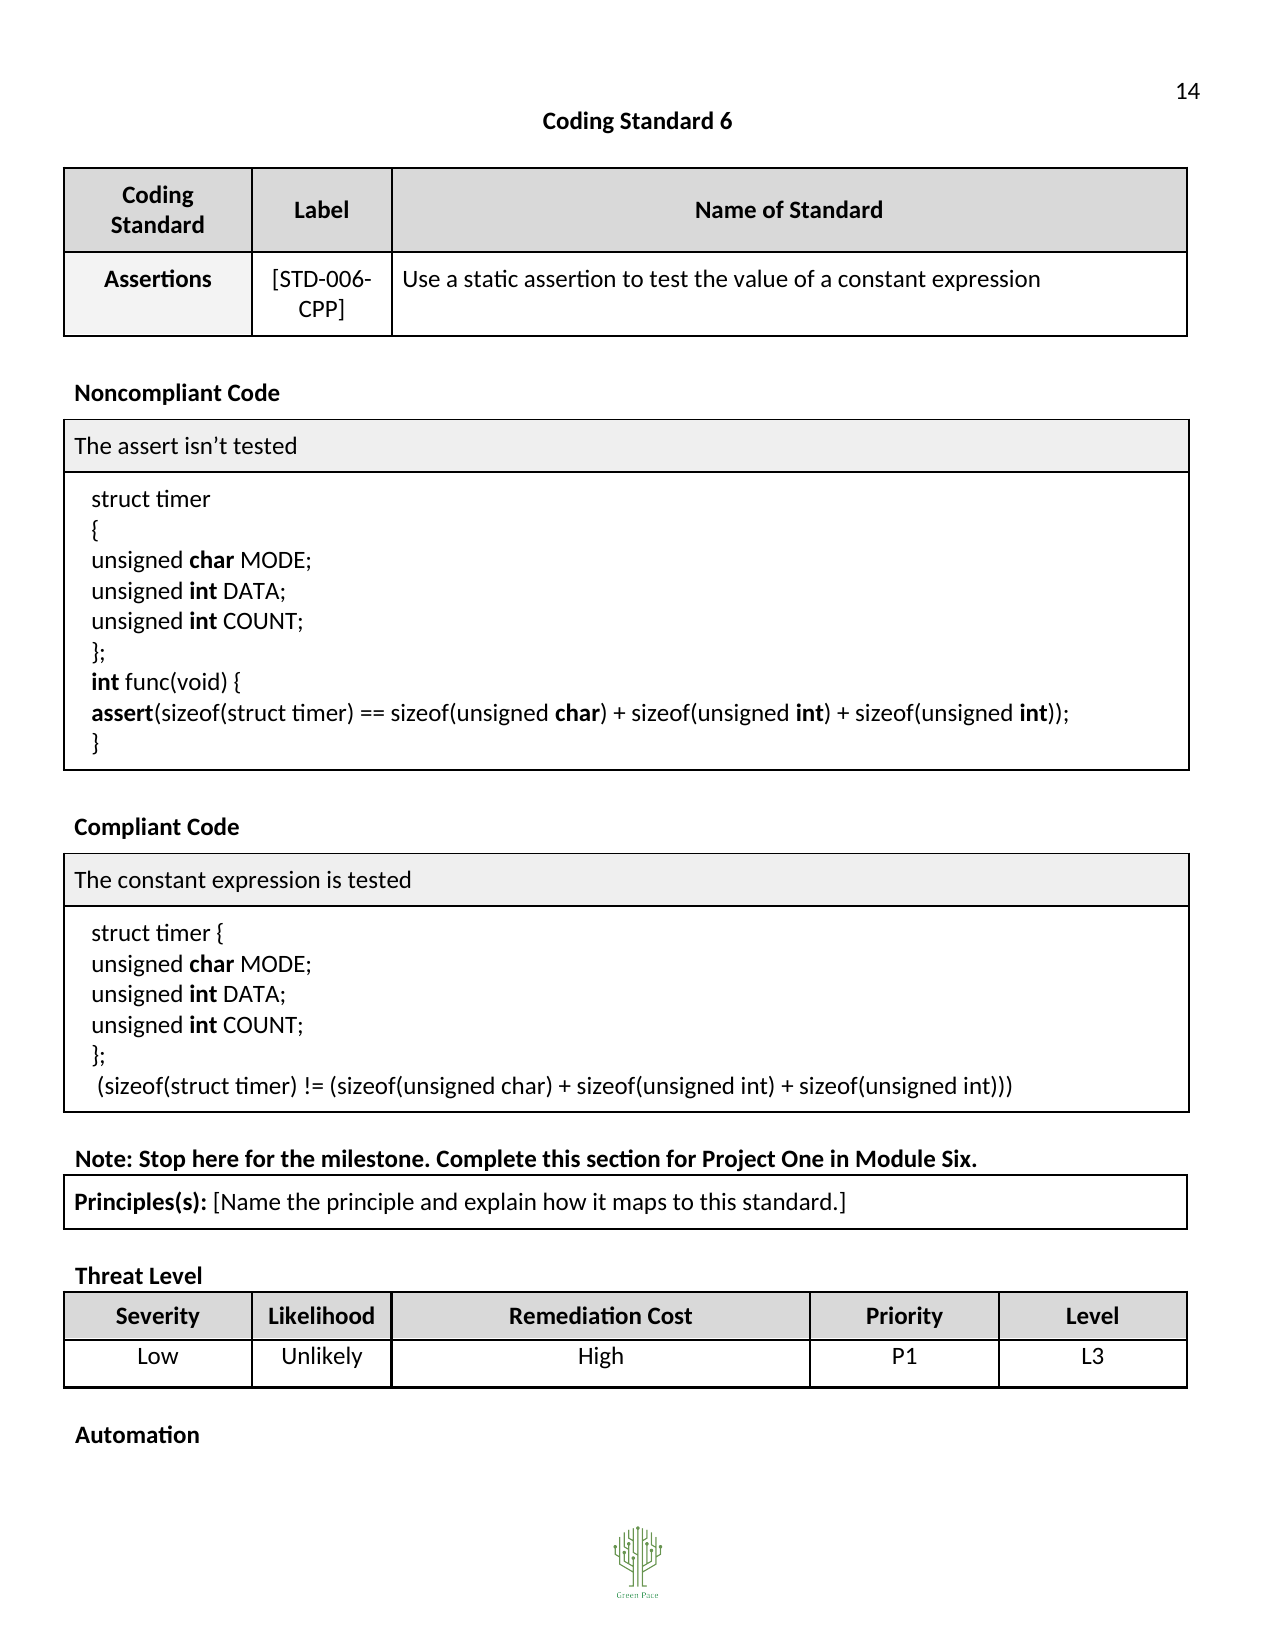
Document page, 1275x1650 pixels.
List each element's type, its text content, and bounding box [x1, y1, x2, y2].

table_cell High [393, 1341, 809, 1386]
table_cell Unlikely [253, 1341, 390, 1386]
table_cell Use a static assertion to test the value of a constant expression [393, 253, 1186, 334]
table_header Compliant Code [64, 801, 1189, 852]
table_header Label [253, 169, 391, 251]
table_header Likelihood [253, 1293, 390, 1338]
text Automation [75, 1419, 1200, 1449]
table_cell The assert isn’t tested [65, 420, 1188, 471]
table_header Remediation Cost [393, 1293, 809, 1338]
table_header Noncompliant Code [64, 367, 1189, 418]
subtitle Coding Standard 6 [75, 106, 1200, 136]
table_cell struct timer { unsigned char MODE; unsigned int DATA; unsigned int COUNT; }; (sizeof(struct timer) != (sizeof(unsigned char) + sizeof(unsigned int) + sizeof(unsigned int))) [65, 907, 1188, 1111]
table_header Severity [65, 1293, 251, 1338]
table_cell P1 [811, 1341, 998, 1386]
table_header Principles(s): [Name the principle and explain how it maps to this standard.] [65, 1176, 1186, 1227]
table_header Name of Standard [393, 169, 1186, 251]
table_header Coding Standard [65, 169, 251, 251]
table_cell [STD-006-CPP] [253, 253, 391, 334]
text Note: Stop here for the milestone. Complete this section for Project One in Module Six. [75, 1143, 1200, 1174]
table_header Level [1000, 1293, 1186, 1338]
table_cell struct timer { unsigned char MODE; unsigned int DATA; unsigned int COUNT; }; int func(void) { assert(sizeof(struct timer) == sizeof(unsigned char) + sizeof(unsigned int) + sizeof(unsigned int)); } [65, 473, 1188, 768]
table_cell L3 [1000, 1341, 1186, 1386]
table_cell Low [65, 1341, 251, 1386]
picture [605, 1521, 670, 1606]
table_cell The constant expression is tested [65, 854, 1188, 905]
table_cell Assertions [65, 253, 251, 334]
text Threat Level [75, 1260, 1200, 1291]
table_header Priority [811, 1293, 998, 1338]
